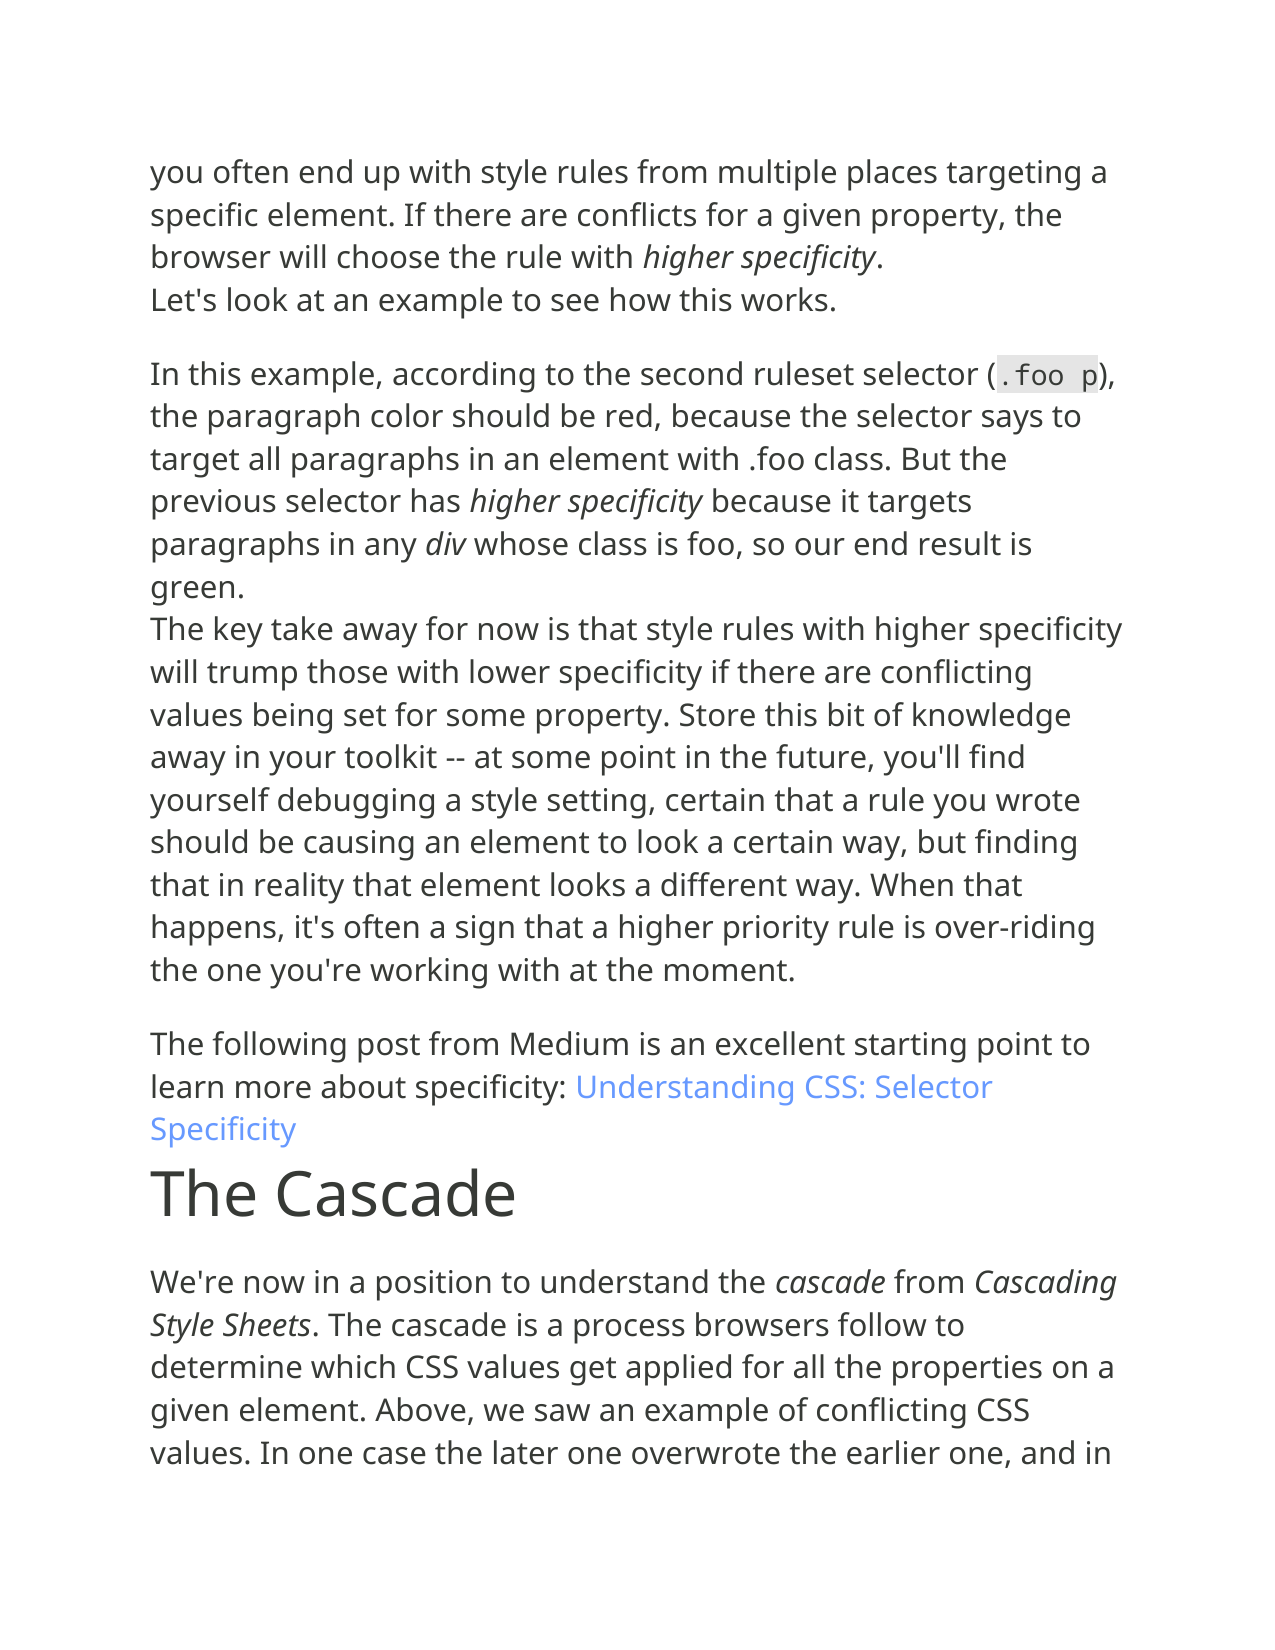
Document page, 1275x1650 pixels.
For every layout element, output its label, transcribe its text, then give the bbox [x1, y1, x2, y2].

text In this example, according to the second ruleset selector (.foo p), the paragraph color should be red, because the selector says to target all paragraphs in an element with .foo class. But the previous selector has higher specificity because it targets paragraphs in any div whose class is foo, so our end result is green. [150, 352, 1125, 607]
subtitle The Cascade [150, 1150, 1125, 1235]
text The key take away for now is that style rules with higher specificity will trump those with lower specificity if there are conflicting values being set for some property. Store this bit of knowledge away in your toolkit -- at some point in the future, you'll find yourself debugging a style setting, certain that a rule you wrote should be causing an element to look a certain way, but finding that in reality that element looks a different way. When that happens, it's often a sign that a higher priority rule is over-riding the one you're working with at the moment. [150, 607, 1125, 991]
text The following post from Medium is an excellent starting point to learn more about specificity: Understanding CSS: Selector Specificity [150, 1022, 1125, 1150]
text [150, 1260, 1125, 1473]
text Let's look at an example to see how this works. [150, 278, 1125, 320]
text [150, 150, 1125, 278]
